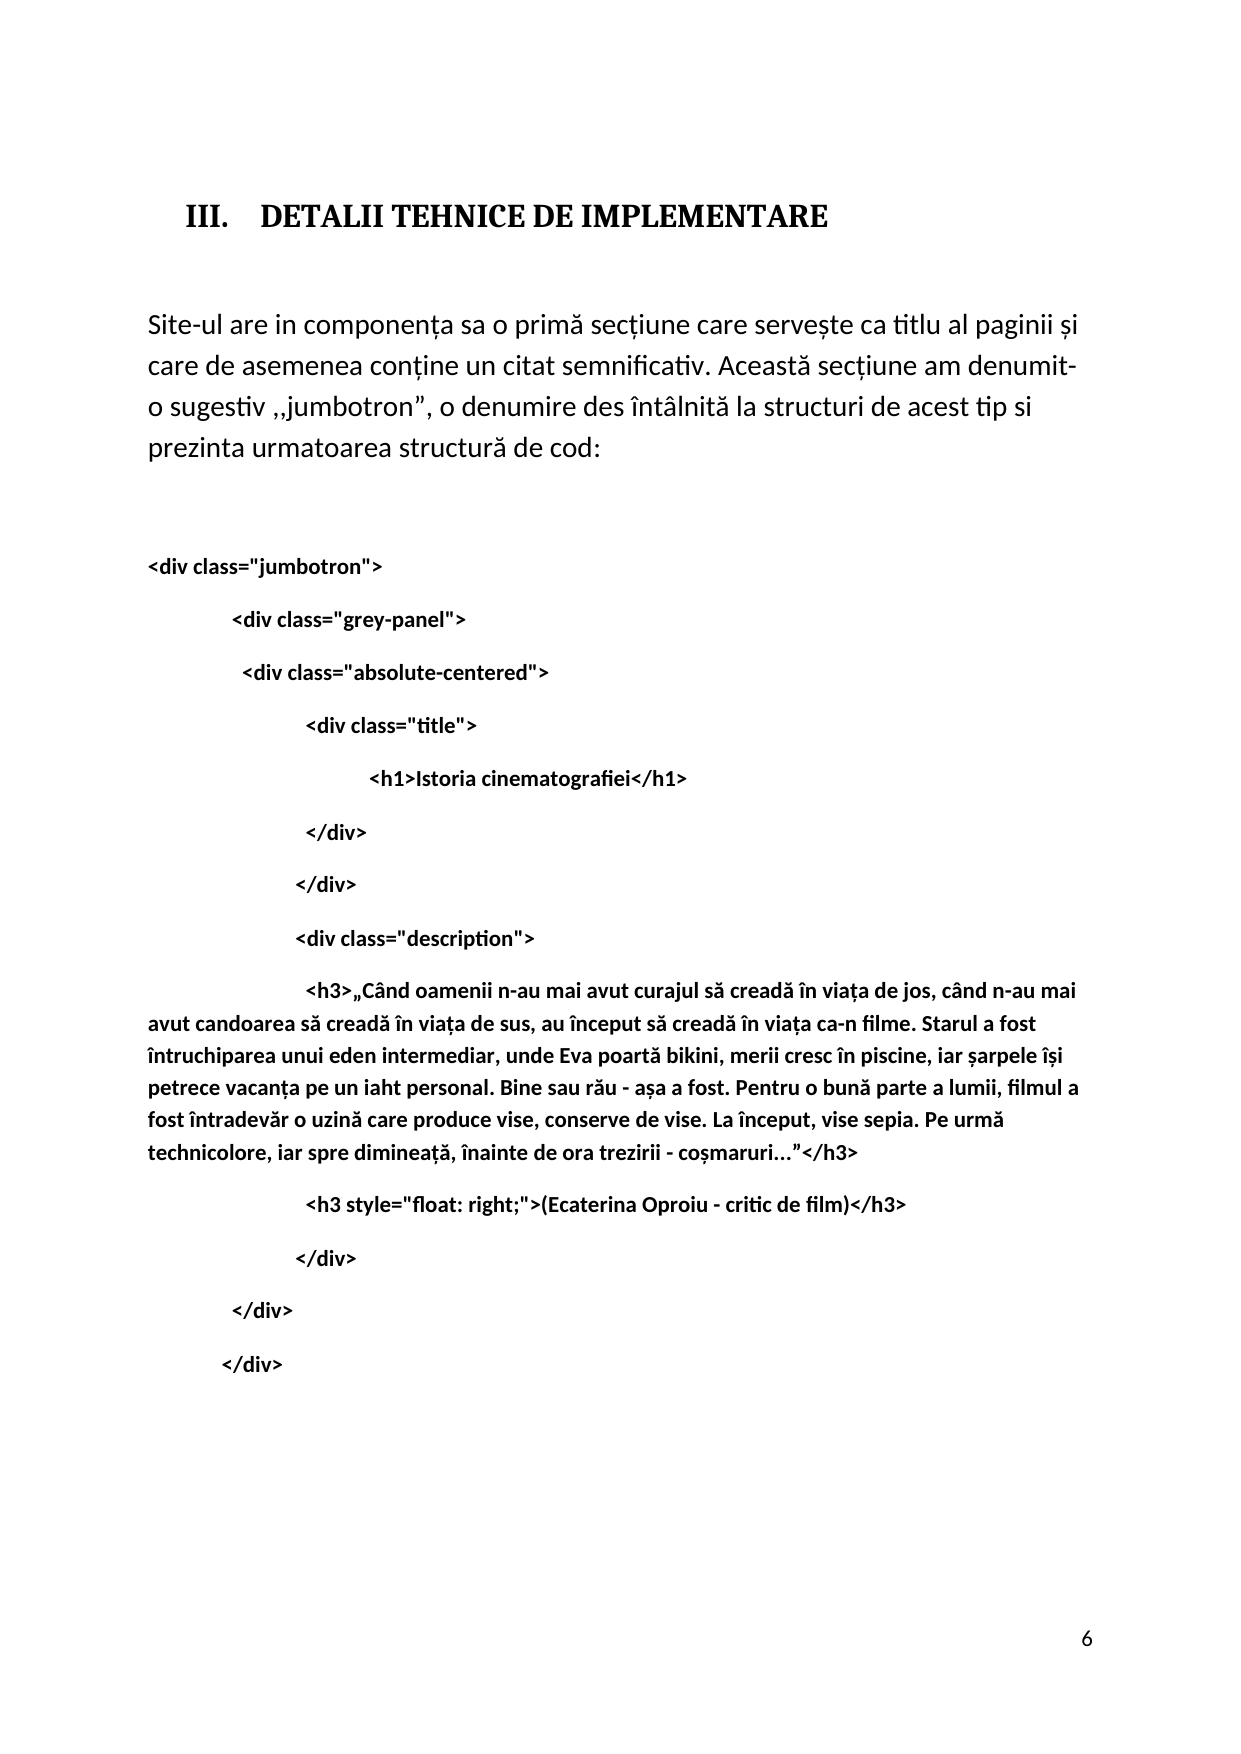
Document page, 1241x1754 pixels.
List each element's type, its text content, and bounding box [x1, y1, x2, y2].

text </div> [148, 1350, 1093, 1378]
text <div class="jumbotron"> [148, 552, 1093, 581]
text </div> [148, 1297, 1093, 1325]
text <h1>Istoria cinematografiei</h1> [148, 764, 1093, 793]
text </div> [148, 1244, 1093, 1272]
text <h3 style="float: right;">(Ecaterina Oproiu - critic de film)</h3> [148, 1191, 1093, 1219]
text <div class="description"> [148, 924, 1093, 952]
text </div> [148, 818, 1093, 846]
text DETALII TEHNICE DE IMPLEMENTARE [185, 198, 1093, 236]
text <h3>„Când oamenii n-au mai avut curajul să creadă în viața de jos, când n-au mai avut candoarea să creadă în viața de sus, au început să creadă în viața ca-n filme. Starul a fost întruchiparea unui eden intermediar, unde Eva poartă bikini, merii cresc în piscine, iar șarpele își petrece vacanța pe un iaht personal. Bine sau rău - așa a fost. Pentru o bună parte a lumii, filmul a fost întradevăr o uzină care produce vise, conserve de vise. La început, vise sepia. Pe urmă technicolore, iar spre dimineață, înainte de ora trezirii - coșmaruri...”</h3> [148, 977, 1093, 1166]
text </div> [148, 871, 1093, 899]
text <div class="title"> [148, 712, 1093, 739]
text Site-ul are in componența sa o primă secțiune care servește ca titlu al paginii și care de asemenea conține un citat semnificativ. Această secțiune am denumit-o sugestiv ,,jumbotron”, o denumire des întâlnită la structuri de acest tip si prezinta urmatoarea structură de cod: [148, 306, 1093, 464]
text <div class="grey-panel"> [148, 606, 1093, 633]
text <div class="absolute-centered"> [148, 658, 1093, 687]
